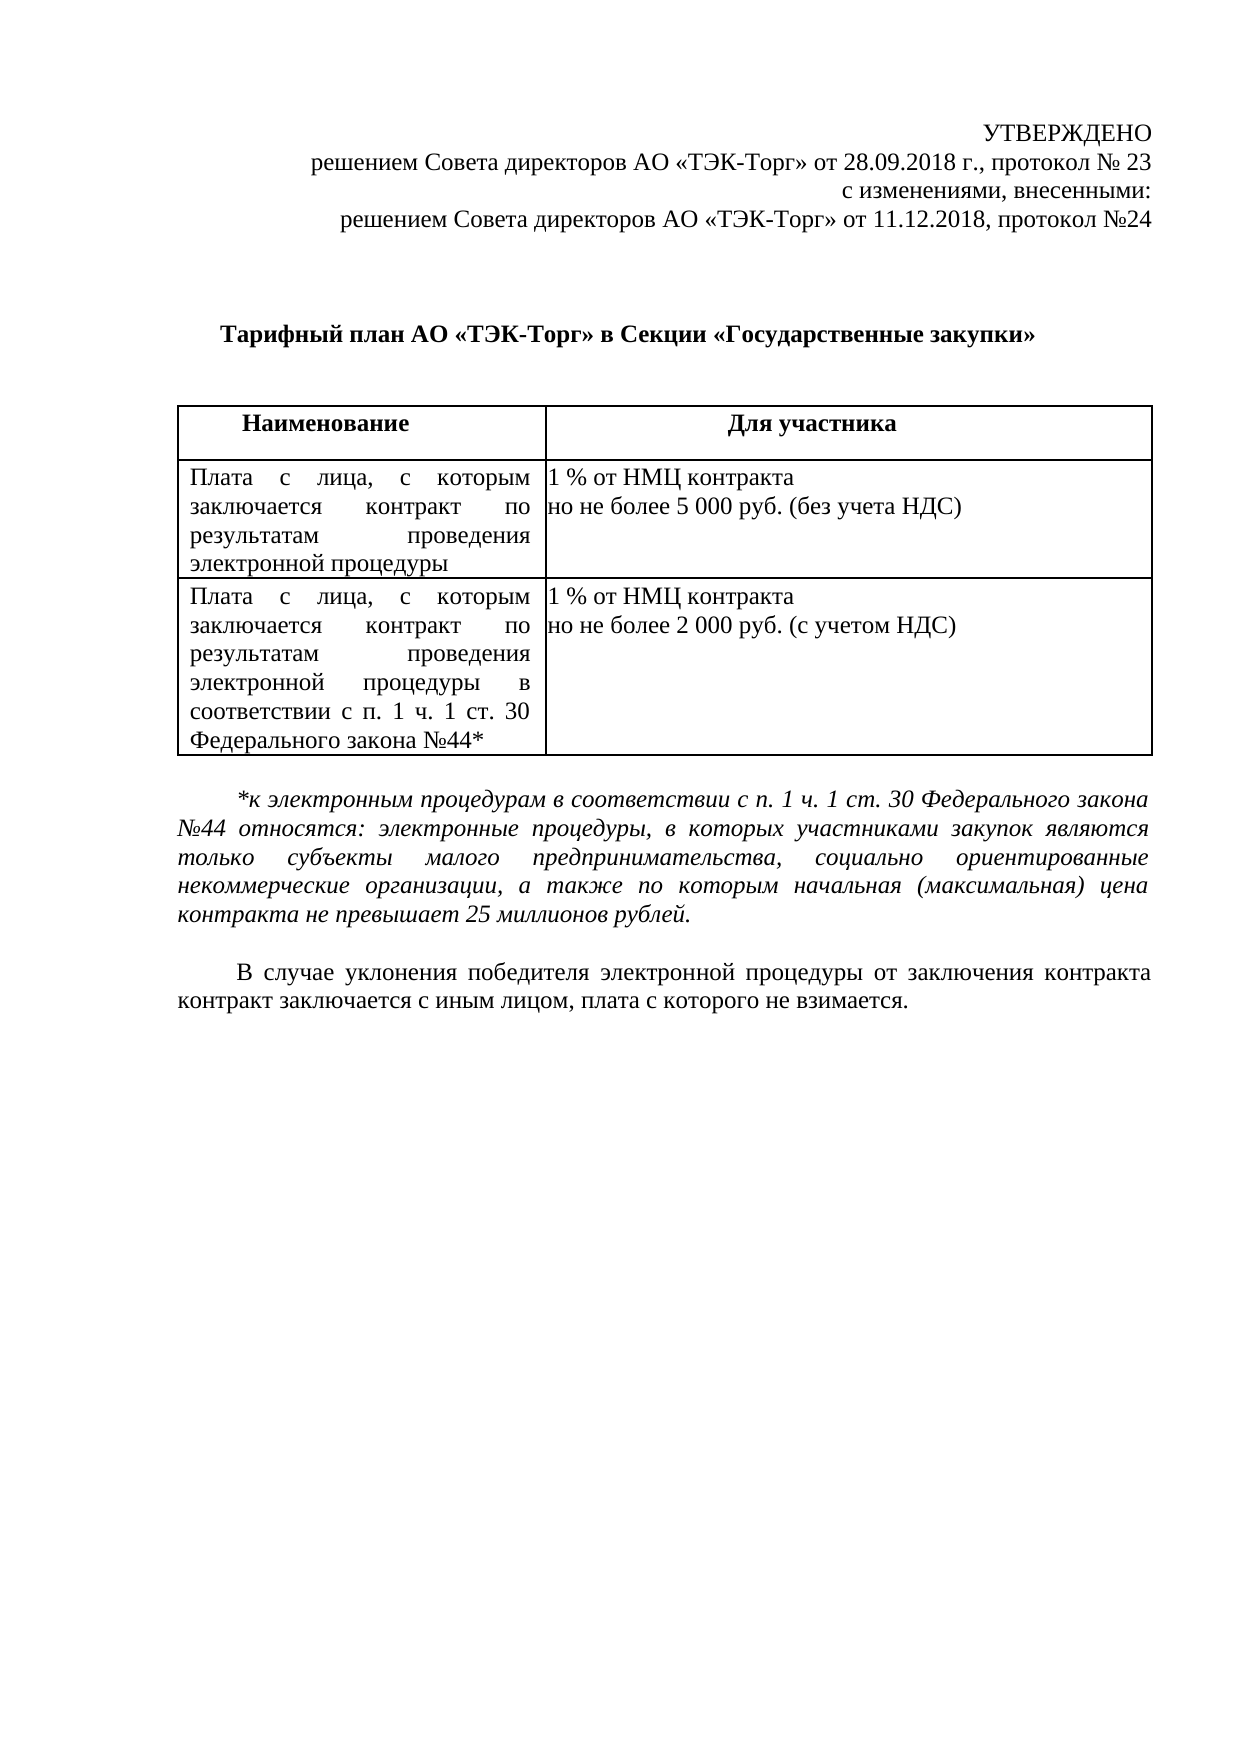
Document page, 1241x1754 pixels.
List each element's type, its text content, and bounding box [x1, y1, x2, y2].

text *к электронным процедурам в соответствии с п. 1 ч. 1 ст. 30 Федерального закона №44 относятся: электронные процедуры, в которых участниками закупок являются только субъекты малого предпринимательства, социально ориентированные некоммерческие организации, а также по которым начальная (максимальная) цена контракта не превышает 25 миллионов рублей. [177, 784, 1152, 928]
text Тарифный план АО «ТЭК-Торг» в Секции «Государственные закупки» [177, 319, 1078, 347]
table_cell 1 % от НМЦ контракта но не более 5 000 руб. (без учета НДС) [547, 461, 1151, 577]
table_cell 1 % от НМЦ контракта но не более 2 000 руб. (с учетом НДС) [547, 579, 1151, 753]
text с изменениями, внесенными: [177, 176, 1152, 204]
text УТВЕРЖДЕНО [177, 118, 1152, 147]
table_header Наименование [179, 407, 545, 459]
table_cell Плата с лица, с которым заключается контракт по результатам проведения электронной процедуры [179, 461, 545, 577]
text решением Совета директоров АО «ТЭК-Торг» от 28.09.2018 г., протокол № 23 [177, 147, 1152, 176]
text В случае уклонения победителя электронной процедуры от заключения контракта контракт заключается с иным лицом, плата с которого не взимается. [177, 957, 1152, 1014]
table_cell Плата с лица, с которым заключается контракт по результатам проведения электронной процедуры в соответствии с п. 1 ч. 1 ст. 30 Федерального закона №44* [179, 579, 545, 753]
text решением Совета директоров АО «ТЭК-Торг» от 11.12.2018, протокол №24 [177, 204, 1152, 233]
table_header Для участника [547, 407, 1151, 459]
